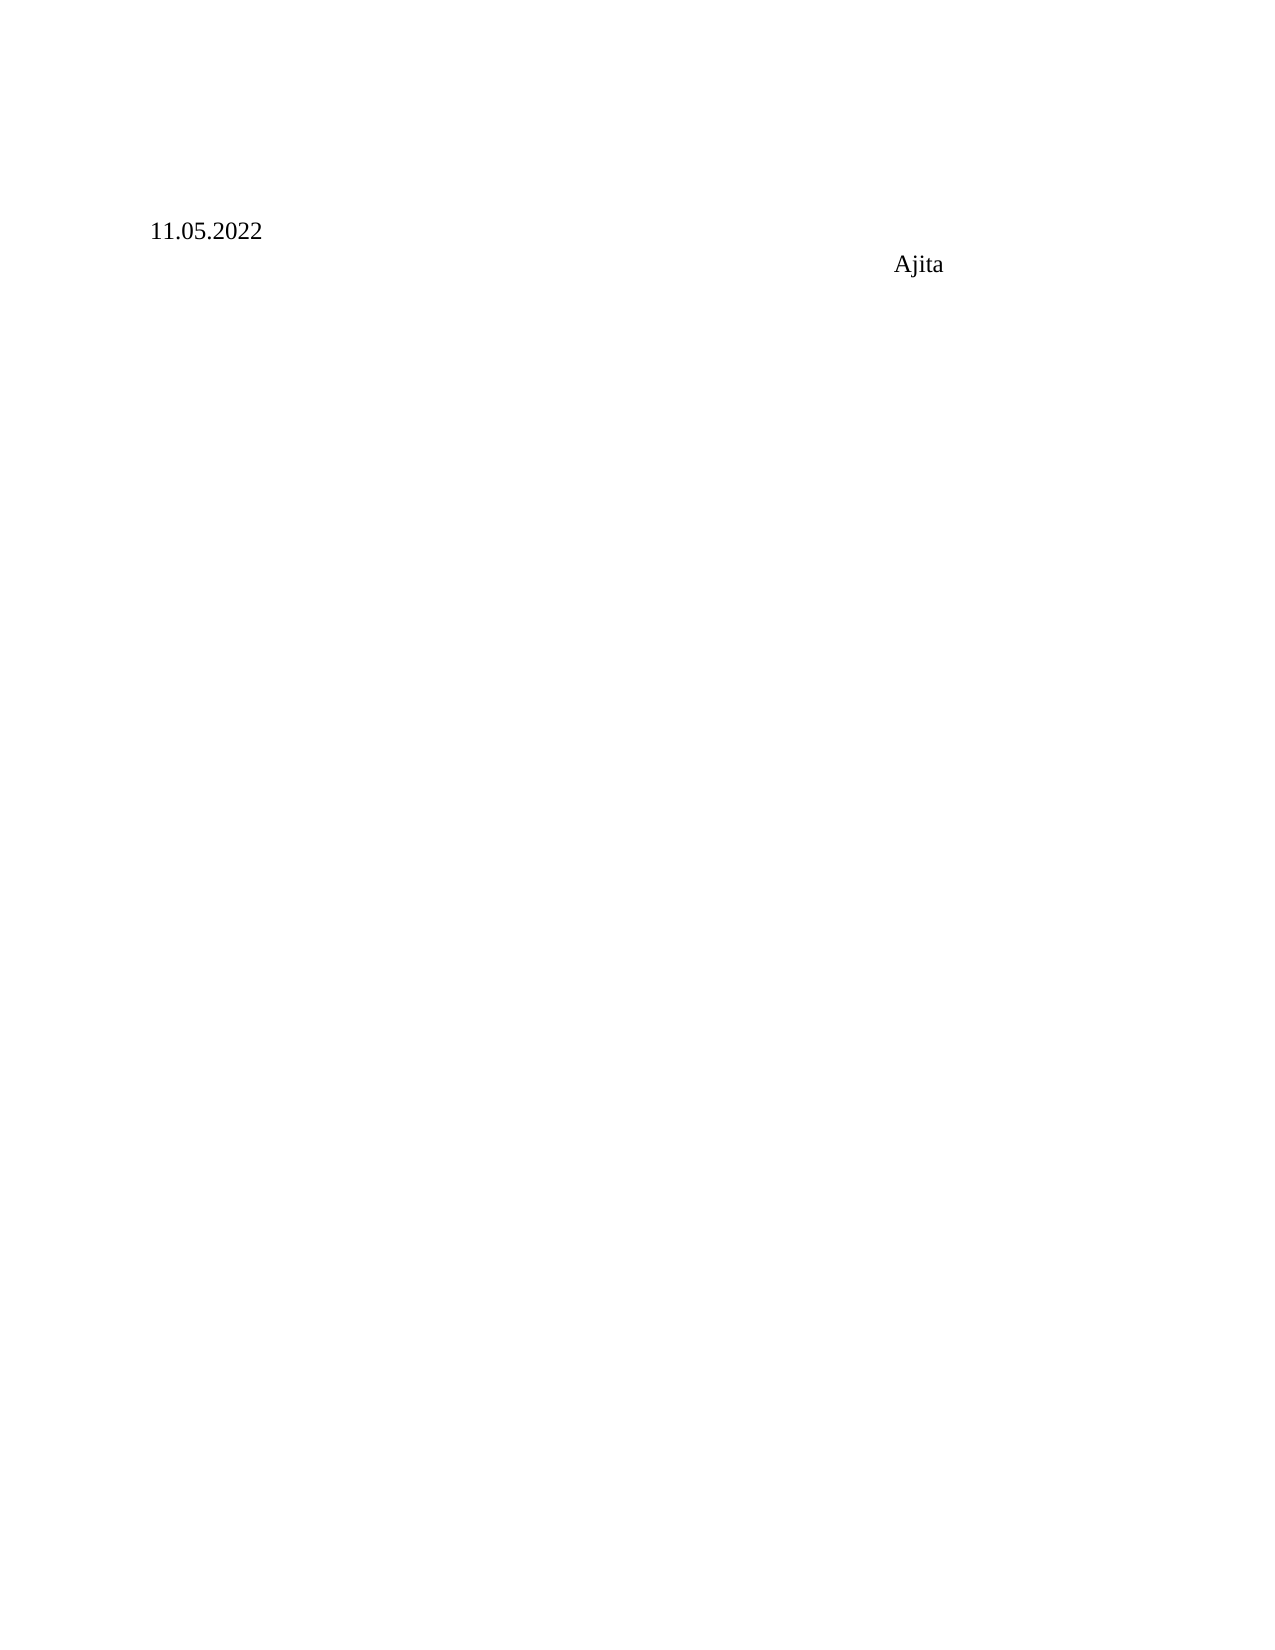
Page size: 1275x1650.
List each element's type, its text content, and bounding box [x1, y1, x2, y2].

text Ajita [150, 249, 1129, 278]
text 11.05.2022 [150, 216, 1129, 245]
